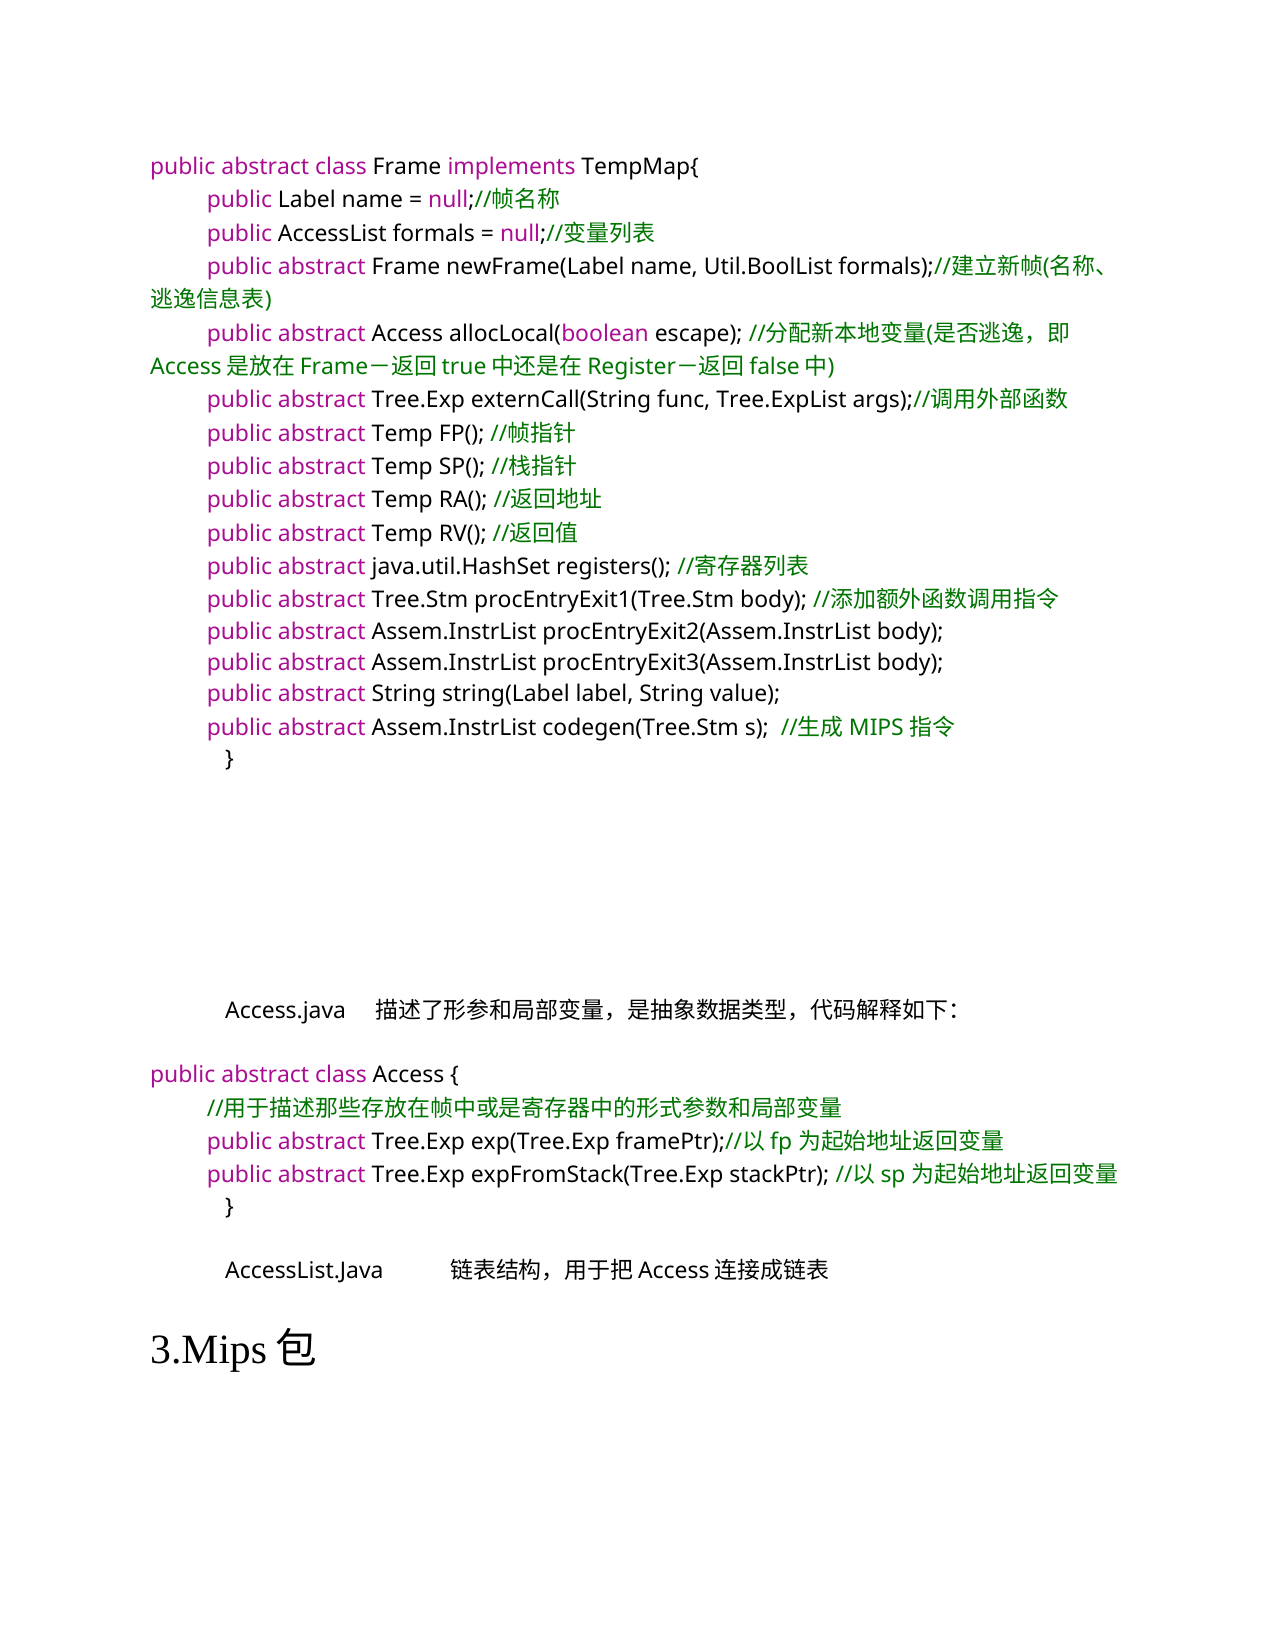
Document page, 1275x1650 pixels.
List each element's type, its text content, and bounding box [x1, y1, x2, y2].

text } [150, 1189, 1125, 1221]
text public abstract String string(Label label, String value); [150, 677, 1125, 708]
text public abstract Access allocLocal(boolean escape); //分配新本地变量(是否逃逸，即Access是放在Frame－返回true中还是在Register－返回false中) [150, 314, 1125, 381]
text 3.Mips包 [150, 1319, 1125, 1376]
text public abstract Tree.Exp externCall(String func, Tree.ExpList args);//调用外部函数 [150, 381, 1125, 414]
text public abstract Assem.InstrList procEntryExit2(Assem.InstrList body); [150, 614, 1125, 646]
text public abstract Tree.Exp exp(Tree.Exp framePtr);//以 fp 为起始地址返回变量 [150, 1123, 1125, 1156]
text public abstract class Access { [150, 1058, 1125, 1089]
text AccessList.Java 链表结构，用于把Access连接成链表 [150, 1252, 1125, 1285]
text public abstract java.util.HashSet registers(); //寄存器列表 [150, 548, 1125, 581]
text public abstract Temp SP(); //栈指针 [150, 448, 1125, 481]
text public Label name = null;//帧名称 [150, 181, 1125, 214]
text public AccessList formals = null;//变量列表 [150, 214, 1125, 248]
text public abstract Tree.Exp expFromStack(Tree.Exp stackPtr); //以 sp 为起始地址返回变量 [150, 1156, 1125, 1189]
text public abstract Tree.Stm procEntryExit1(Tree.Stm body); //添加额外函数调用指令 [150, 581, 1125, 614]
text Access.java 描述了形参和局部变量，是抽象数据类型，代码解释如下： [150, 992, 1125, 1025]
text public abstract Temp FP(); //帧指针 [150, 414, 1125, 448]
text } [150, 742, 1125, 773]
text public abstract Temp RV(); //返回值 [150, 514, 1125, 548]
text public abstract Temp RA(); //返回地址 [150, 481, 1125, 514]
text public abstract class Frame implements TempMap{ [150, 150, 1125, 181]
text public abstract Frame newFrame(Label name, Util.BoolList formals);//建立新帧(名称、逃逸信息表) [150, 248, 1125, 314]
text public abstract Assem.InstrList procEntryExit3(Assem.InstrList body); [150, 646, 1125, 677]
text //用于描述那些存放在帧中或是寄存器中的形式参数和局部变量 [150, 1089, 1125, 1123]
text public abstract Assem.InstrList codegen(Tree.Stm s); //生成 MIPS 指令 [150, 708, 1125, 742]
